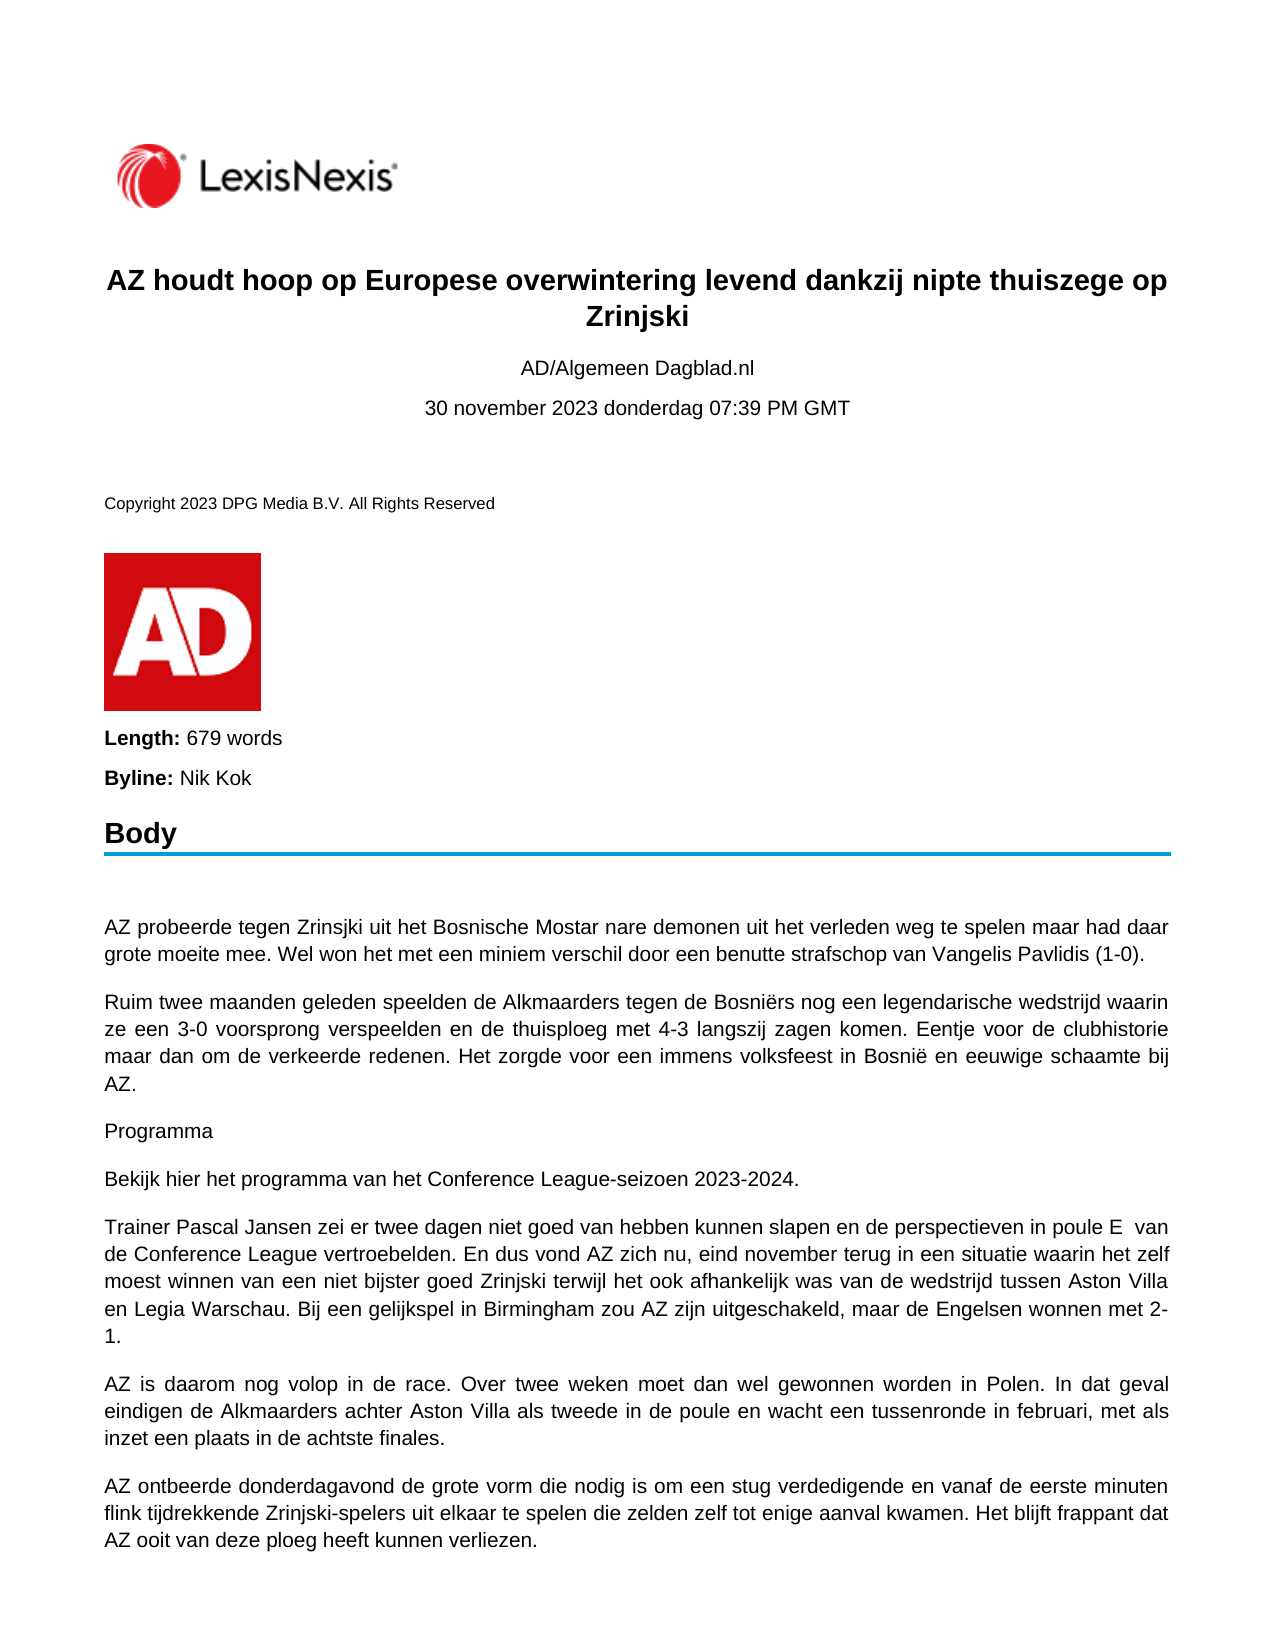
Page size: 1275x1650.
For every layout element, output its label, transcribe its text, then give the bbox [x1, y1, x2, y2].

text Bekijk hier het programma van het Conference League-seizoen 2023-2024. [104, 1164, 1171, 1191]
text AD/Algemeen Dagblad.nl [104, 353, 1171, 380]
text Body [104, 814, 1171, 850]
picture [104, 144, 412, 208]
picture [104, 553, 261, 711]
text Copyright 2023 DPG Media B.V. All Rights Reserved [104, 461, 1171, 513]
text Ruim twee maanden geleden speelden de Alkmaarders tegen de Bosniërs nog een legendarische wedstrijd waarin ze een 3-0 voorsprong verspeelden en de thuisploeg met 4-3 langszij zagen komen. Eentje voor de clubhistorie maar dan om de verkeerde redenen. Het zorgde voor een immens volksfeest in Bosnië en eeuwige schaamte bij AZ. [104, 987, 1171, 1095]
text Byline: Nik Kok [104, 762, 1171, 789]
text AZ is daarom nog volop in de race. Over twee weken moet dan wel gewonnen worden in Polen. In dat geval eindigen de Alkmaarders achter Aston Villa als tweede in de poule en wacht een tussenronde in februari, met als inzet een plaats in de achtste finales. [104, 1368, 1171, 1449]
subtitle AZ houdt hoop op Europese overwintering levend dankzij nipte thuiszege op Zrinjski [104, 261, 1171, 332]
text AZ ontbeerde donderdagavond de grote vorm die nodig is om een stug verdedigende en vanaf de eerste minuten flink tijdrekkende Zrinjski-spelers uit elkaar te spelen die zelden zelf tot enige aanval kwamen. Het blijft frappant dat AZ ooit van deze ploeg heeft kunnen verliezen. [104, 1470, 1171, 1552]
text Trainer Pascal Jansen zei er twee dagen niet goed van hebben kunnen slapen en de perspectieven in poule E van de Conference League vertroebelden. En dus vond AZ zich nu, eind november terug in een situatie waarin het zelf moest winnen van een niet bijster goed Zrinjski terwijl het ook afhankelijk was van de wedstrijd tussen Aston Villa en Legia Warschau. Bij een gelijkspel in Birmingham zou AZ zijn uitgeschakeld, maar de Engelsen wonnen met 2-1. [104, 1212, 1171, 1347]
text 30 november 2023 donderdag 07:39 PM GMT [104, 393, 1171, 420]
text Programma [104, 1116, 1171, 1143]
text Length: 679 words [104, 723, 1171, 750]
text AZ probeerde tegen Zrinsjki uit het Bosnische Mostar nare demonen uit het verleden weg te spelen maar had daar grote moeite mee. Wel won het met een miniem verschil door een benutte strafschop van Vangelis Pavlidis (1-0). [104, 912, 1171, 966]
